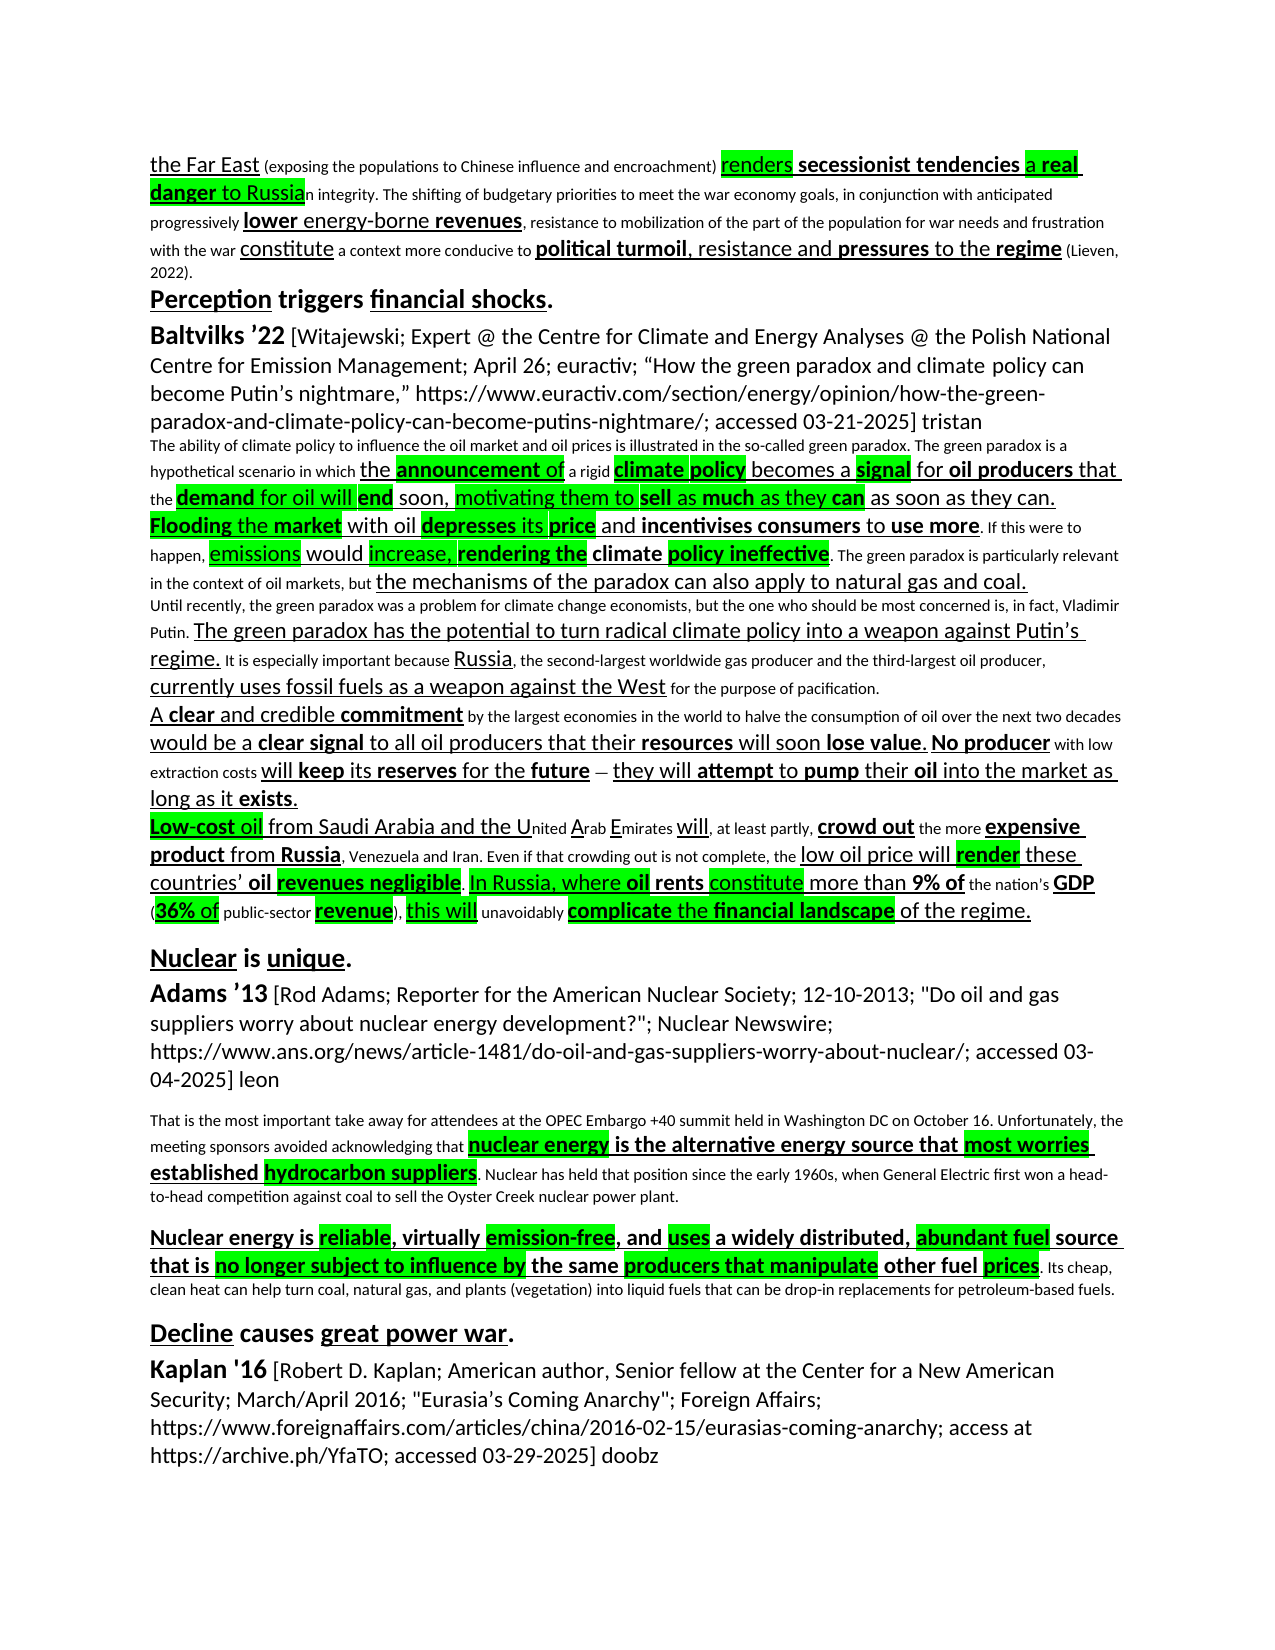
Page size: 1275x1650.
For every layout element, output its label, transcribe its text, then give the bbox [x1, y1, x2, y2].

text Flooding the market with oil depresses its price and incentivises consumers to use more. If this were to happen, emissions would increase, rendering the climate policy ineffective. The green paradox is particularly relevant in the context of oil markets, but the mechanisms of the paradox can also apply to natural gas and coal. [150, 511, 1125, 596]
text Low-cost oil from Saudi Arabia and the United Arab Emirates will, at least partly, crowd out the more expensive product from Russia, Venezuela and Iran. Even if that crowding out is not complete, the low oil price will render these countries’ oil revenues negligible. In Russia, where oil rents constitute more than 9% of the nation’s GDP (36% of public-sector revenue), this will unavoidably complicate the financial landscape of the regime. [150, 812, 1125, 924]
text The ability of climate policy to influence the oil market and oil prices is illustrated in the so-called green paradox. The green paradox is a hypothetical scenario in which the announcement of a rigid climate policy becomes a signal for oil producers that the demand for oil will end soon, motivating them to sell as much as they can as soon as they can. [150, 435, 1125, 511]
subtitle Perception triggers financial shocks. [150, 282, 1125, 315]
text A clear and credible commitment by the largest economies in the world to halve the consumption of oil over the next two decades would be a clear signal to all oil producers that their resources will soon lose value. No producer with low extraction costs will keep its reserves for the future — they will attempt to pump their oil into the market as long as it exists. [150, 700, 1125, 812]
text Kaplan '16 [Robert D. Kaplan; American author, Senior fellow at the Center for a New American Security; March/April 2016; "Eurasia’s Coming Anarchy"; Foreign Affairs; https://www.foreignaffairs.com/articles/china/2016-02-15/eurasias-coming-anarchy; access at https://archive.ph/YfaTO; accessed 03-29-2025] doobz [150, 1352, 1125, 1469]
text That is the most important take away for attendees at the OPEC Embargo +40 summit held in Washington DC on October 16. Unfortunately, the meeting sponsors avoided acknowledging that nuclear energy is the alternative energy source that most worries established hydrocarbon suppliers. Nuclear has held that position since the early 1960s, when General Electric first won a head-to-head competition against coal to sell the Oyster Creek nuclear power plant. [150, 1110, 1125, 1207]
subtitle Decline causes great power war. [150, 1316, 1125, 1349]
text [150, 150, 1125, 282]
text Nuclear energy is reliable, virtually emission-free, and uses a widely distributed, abundant fuel source that is no longer subject to influence by the same producers that manipulate other fuel prices. Its cheap, clean heat can help turn coal, natural gas, and plants (vegetation) into liquid fuels that can be drop-in replacements for petroleum-based fuels. [150, 1223, 1125, 1300]
text Adams ’13 [Rod Adams; Reporter for the American Nuclear Society; 12-10-2013; "Do oil and gas suppliers worry about nuclear energy development?"; Nuclear Newswire; https://www.ans.org/news/article-1481/do-oil-and-gas-suppliers-worry-about-nuclear/; accessed 03-04-2025] leon [150, 976, 1125, 1093]
subtitle Nuclear is unique. [150, 941, 1125, 974]
text Baltvilks ’22 [Witajewski; Expert @ the Centre for Climate and Energy Analyses @ the Polish National Centre for Emission Management; April 26; euractiv; “How the green paradox and climate policy can become Putin’s nightmare,” https://www.euractiv.com/section/energy/opinion/how-the-green-paradox-and-climate-policy-can-become-putins-nightmare/; accessed 03-21-2025] tristan [150, 318, 1125, 435]
text Until recently, the green paradox was a problem for climate change economists, but the one who should be most concerned is, in fact, Vladimir Putin. The green paradox has the potential to turn radical climate policy into a weapon against Putin’s regime. It is especially important because Russia, the second-largest worldwide gas producer and the third-largest oil producer, currently uses fossil fuels as a weapon against the West for the purpose of pacification. [150, 596, 1125, 700]
